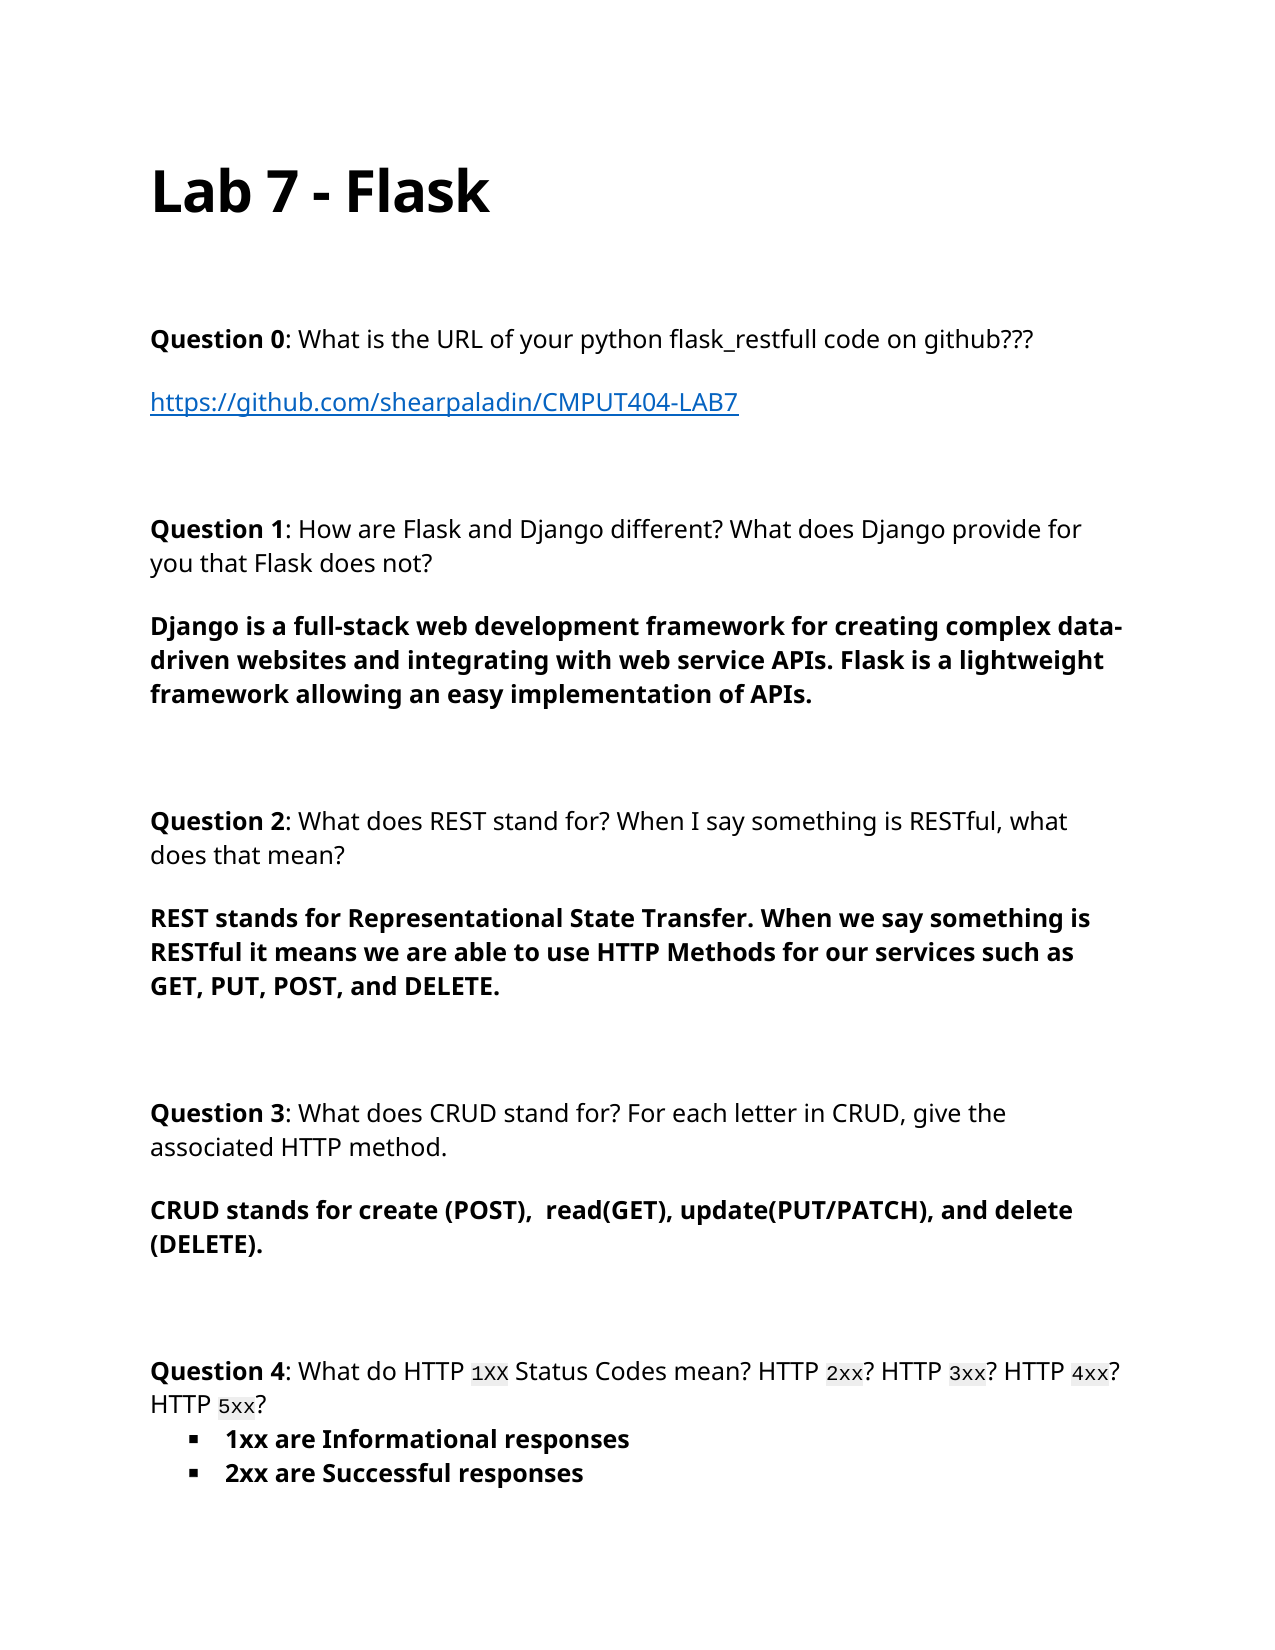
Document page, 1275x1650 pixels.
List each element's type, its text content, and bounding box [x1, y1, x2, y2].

title Lab 7 - Flask [150, 150, 1125, 229]
text https://github.com/shearpaladin/CMPUT404-LAB7 [150, 385, 1125, 419]
text REST stands for Representational State Transfer. When we say something is RESTful it means we are able to use HTTP Methods for our services such as GET, PUT, POST, and DELETE. [150, 901, 1125, 1003]
text Question 1: How are Flask and Django different? What does Django provide for you that Flask does not? [150, 512, 1125, 580]
text Question 3: What does CRUD stand for? For each letter in CRUD, give the associated HTTP method. [150, 1095, 1125, 1163]
text Question 2: What does REST stand for? When I say something is RESTful, what does that mean? [150, 803, 1125, 872]
list 2xx are Successful responses [187, 1455, 1125, 1489]
list 1xx are Informational responses [187, 1421, 1125, 1455]
text CRUD stands for create (POST), read(GET), update(PUT/PATCH), and delete (DELETE). [150, 1193, 1125, 1261]
text Django is a full-stack web development framework for creating complex data-driven websites and integrating with web service APIs. Flask is a lightweight framework allowing an easy implementation of APIs. [150, 609, 1125, 711]
text Question 4: What do HTTP 1XX Status Codes mean? HTTP 2xx? HTTP 3xx? HTTP 4xx? HTTP 5xx? [150, 1353, 1125, 1421]
text Question 0: What is the URL of your python flask_restfull code on github??? [150, 322, 1125, 356]
